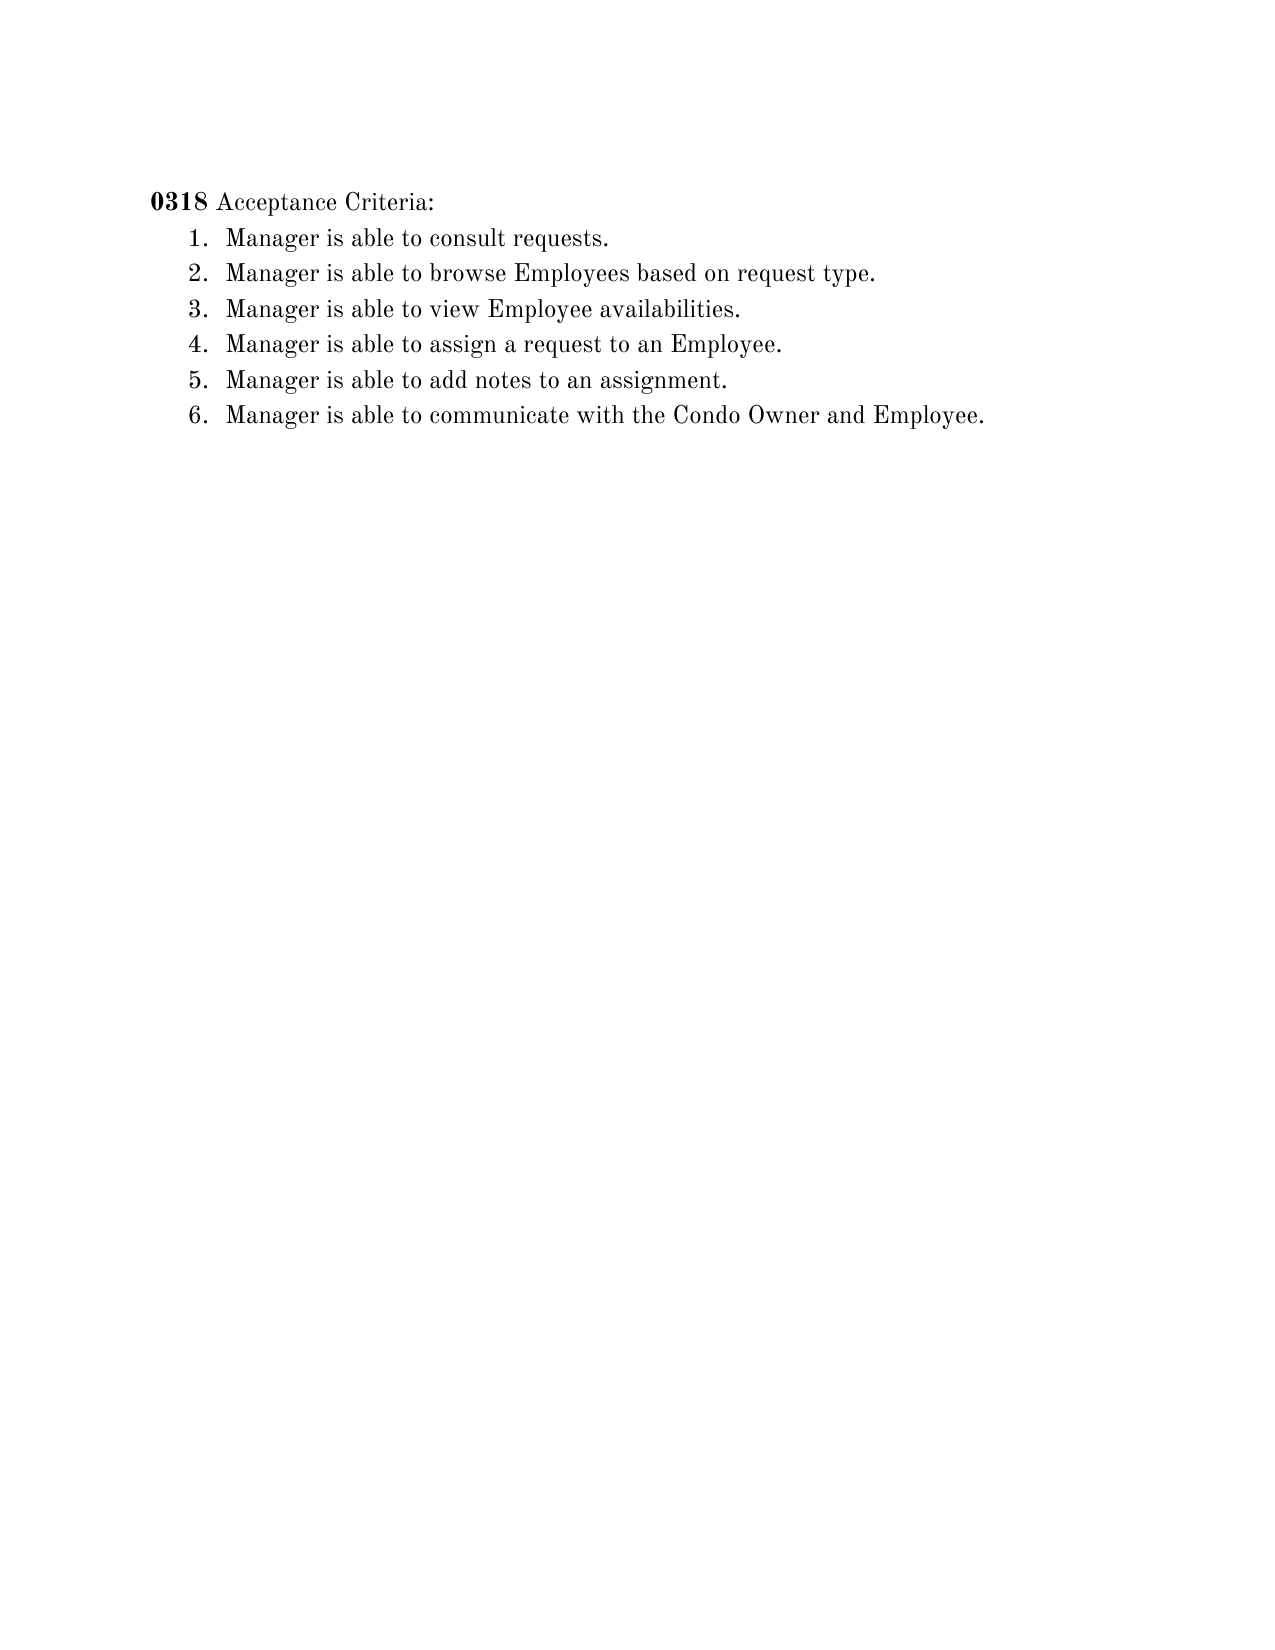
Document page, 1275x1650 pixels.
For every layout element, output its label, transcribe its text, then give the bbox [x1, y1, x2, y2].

list Manager is able to communicate with the Condo Owner and Employee. [187, 399, 1125, 429]
list Manager is able to add notes to an assignment. [187, 363, 1125, 394]
text 0318 Acceptance Criteria: [150, 186, 1125, 216]
list Manager is able to browse Employees based on request type. [187, 257, 1125, 287]
list Manager is able to consult requests. [187, 221, 1125, 252]
list Manager is able to assign a request to an Employee. [187, 328, 1125, 358]
list Manager is able to view Employee availabilities. [187, 292, 1125, 323]
